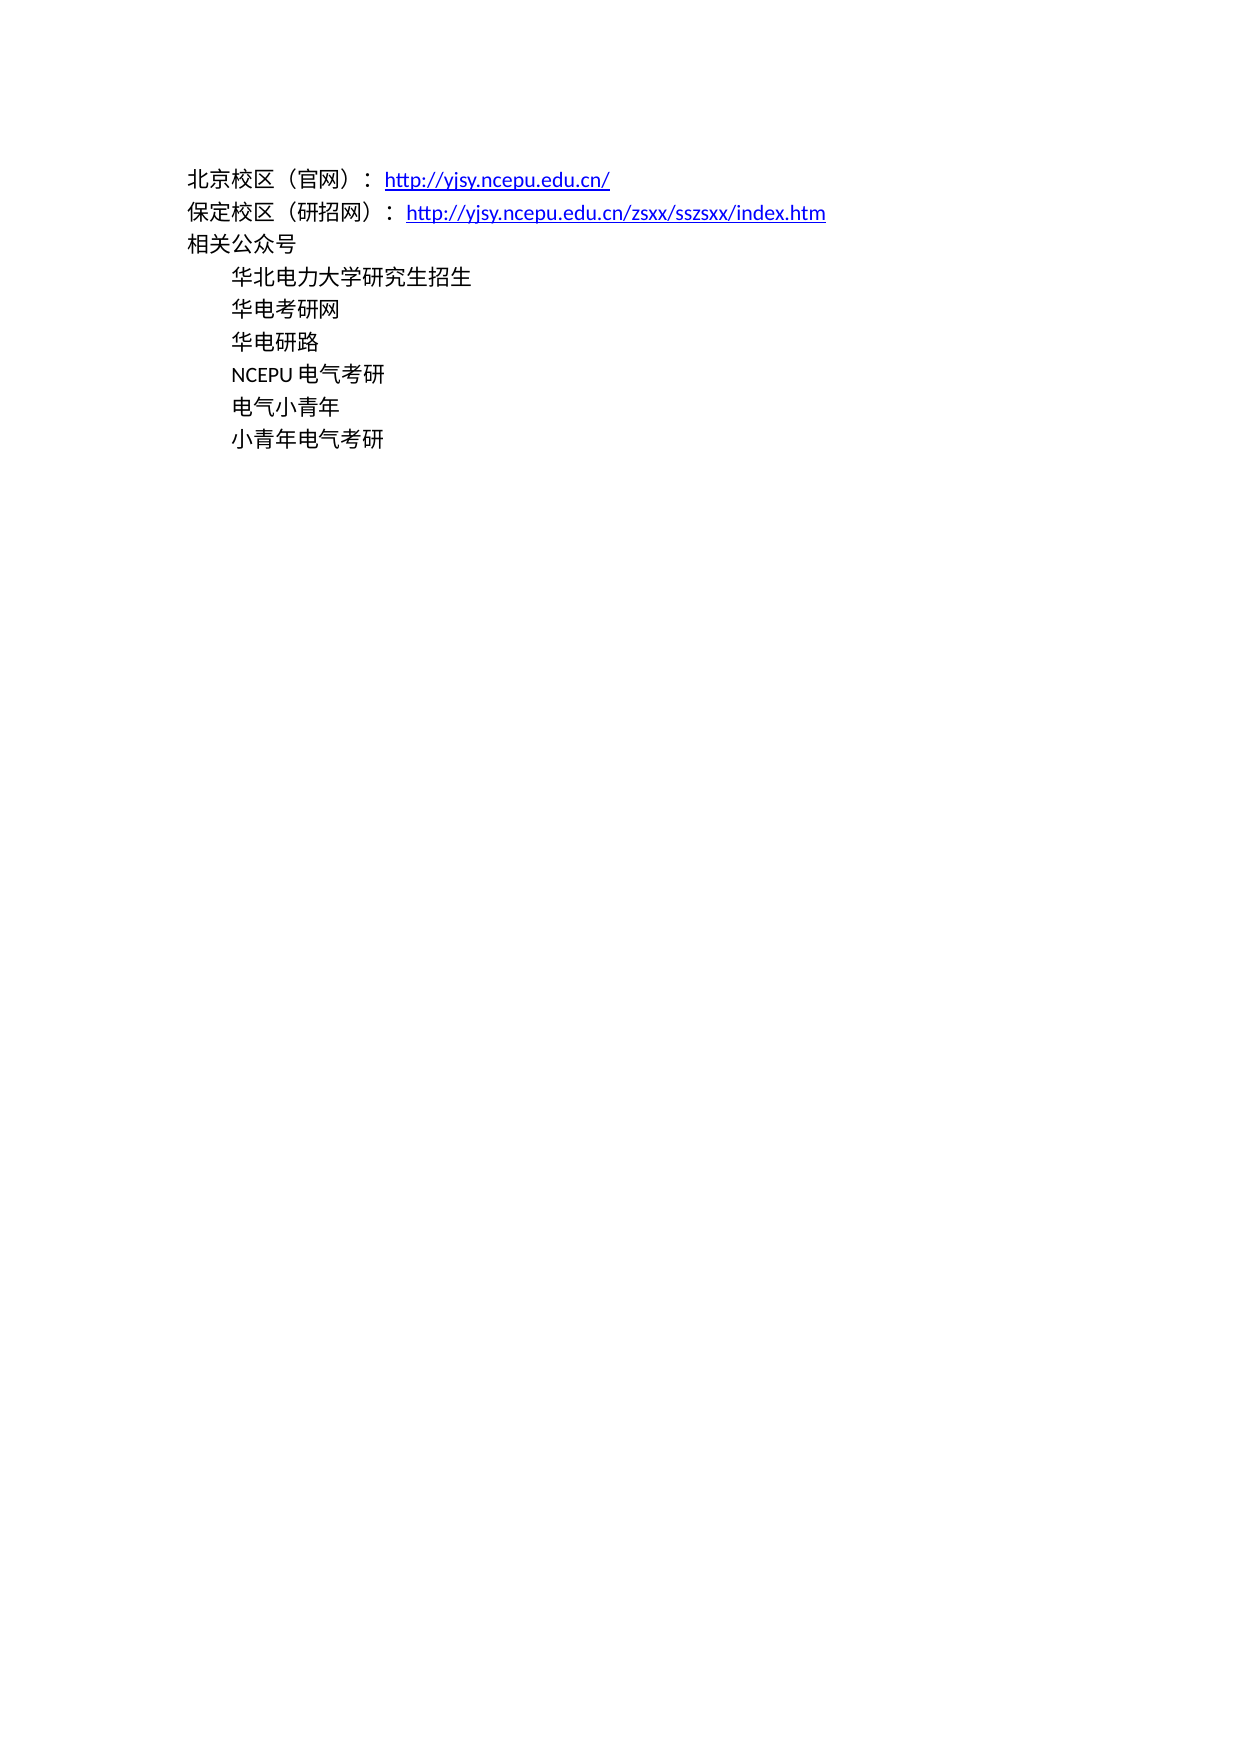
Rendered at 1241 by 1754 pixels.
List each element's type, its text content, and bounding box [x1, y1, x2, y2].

text 华电考研网 [187, 292, 1053, 324]
text 电气小青年 [187, 389, 1053, 422]
text 小青年电气考研 [187, 422, 1053, 454]
text 华电研路 [187, 324, 1053, 357]
text NCEPU电气考研 [187, 357, 1053, 389]
text 北京校区（官网）：http://yjsy.ncepu.edu.cn/ [187, 162, 1053, 194]
text 相关公众号 [187, 227, 1053, 259]
text 保定校区（研招网）：http://yjsy.ncepu.edu.cn/zsxx/sszsxx/index.htm [187, 194, 1053, 227]
text 华北电力大学研究生招生 [187, 259, 1053, 292]
